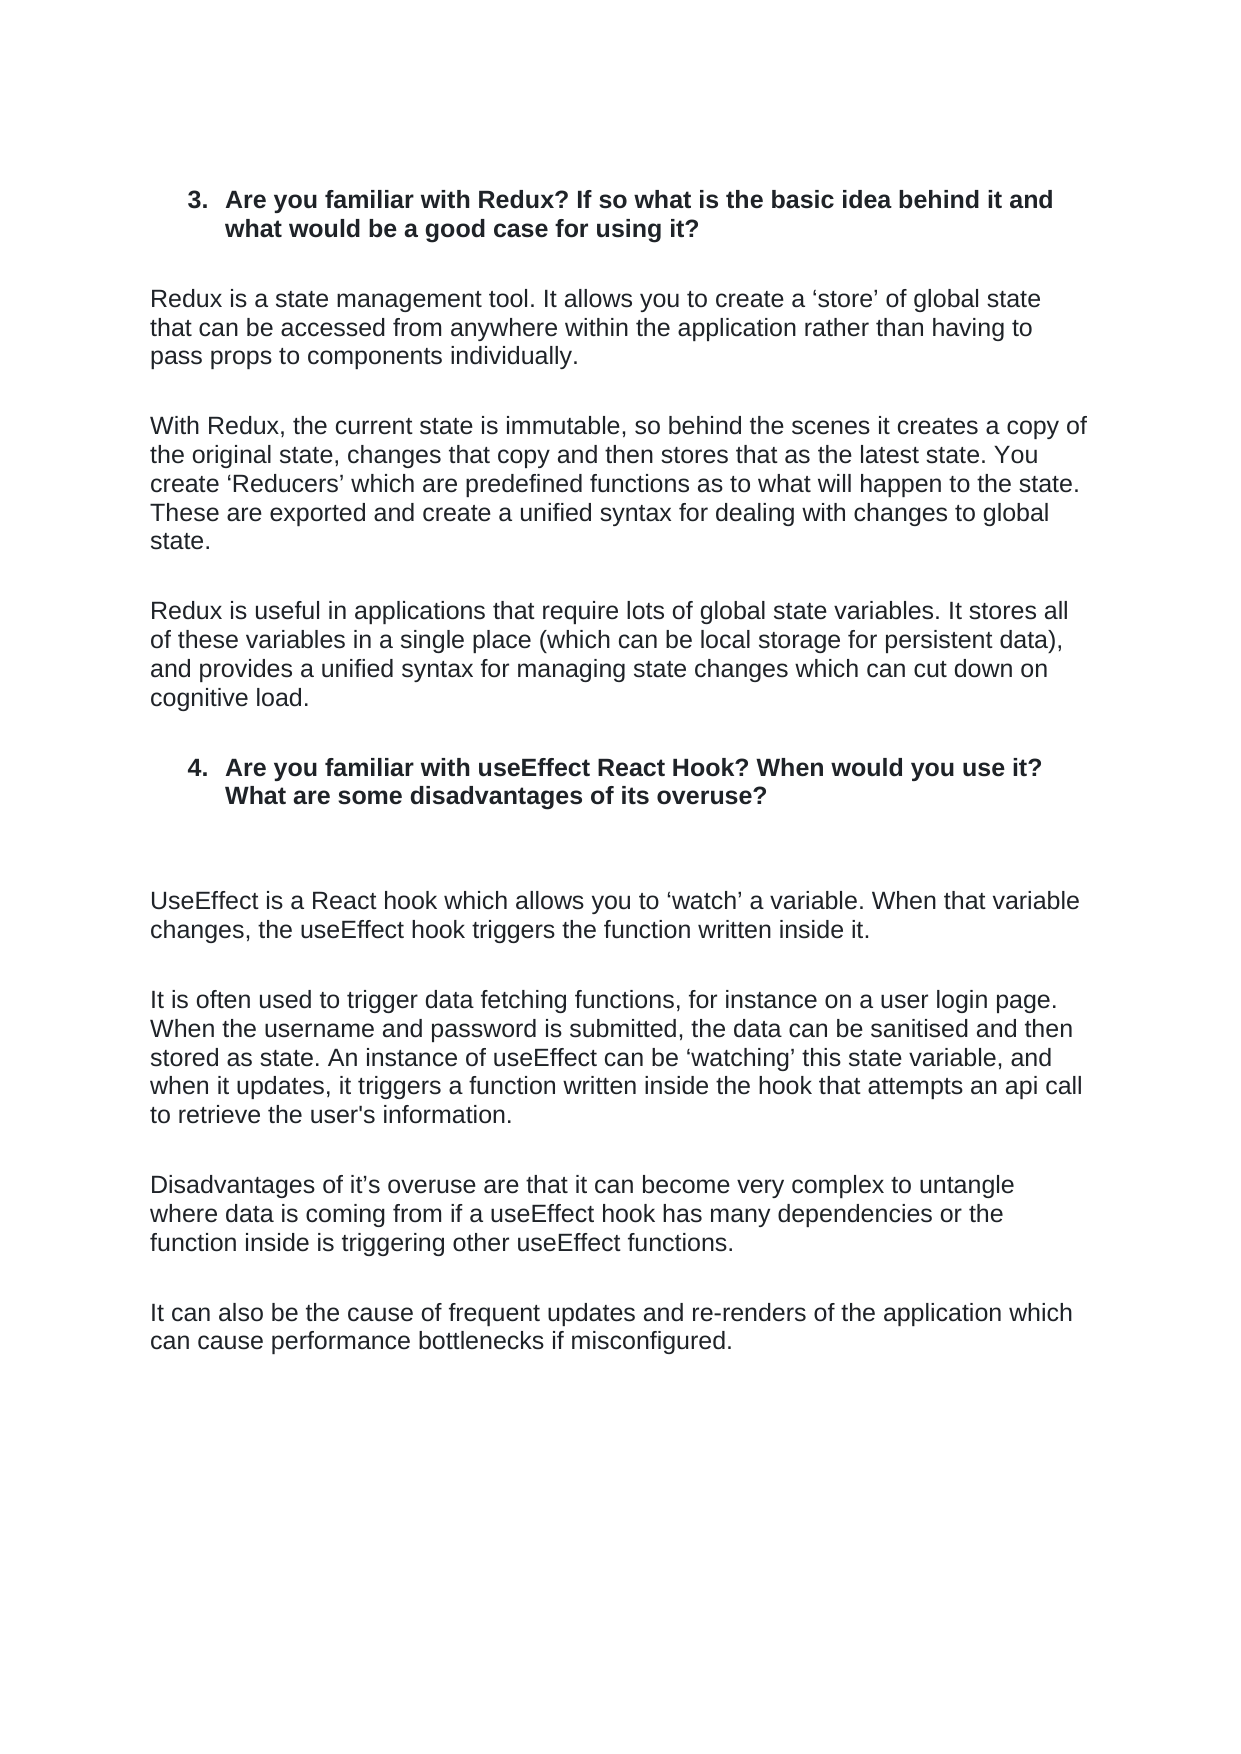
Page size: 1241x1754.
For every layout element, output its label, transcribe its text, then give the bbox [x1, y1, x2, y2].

text Disadvantages of it’s overuse are that it can become very complex to untangle where data is coming from if a useEffect hook has many dependencies or the function inside is triggering other useEffect functions. [150, 1170, 1090, 1256]
list Are you familiar with Redux? If so what is the basic idea behind it and what would be a good case for using it? [187, 185, 1090, 242]
text It can also be the cause of frequent updates and re-renders of the application which can cause performance bottlenecks if misconfigured. [150, 1297, 1090, 1355]
text With Redux, the current state is immutable, so behind the scenes it creates a copy of the original state, changes that copy and then stores that as the latest state. You create ‘Reducers’ which are predefined functions as to what will happen to the state. These are exported and create a unified syntax for dealing with changes to global state. [150, 411, 1090, 555]
text Redux is useful in applications that require lots of global state variables. It stores all of these variables in a single place (which can be local storage for persistent data), and provides a unified syntax for managing state changes which can cut down on cognitive load. [150, 596, 1090, 711]
text Redux is a state management tool. It allows you to create a ‘store’ of global state that can be accessed from anywhere within the application rather than having to pass props to components individually. [150, 284, 1090, 370]
text UseEffect is a React hook which allows you to ‘watch’ a variable. When that variable changes, the useEffect hook triggers the function written inside it. [150, 886, 1090, 944]
text It is often used to trigger data fetching functions, for instance on a user login page. When the username and password is submitted, the data can be sanitised and then stored as state. An instance of useEffect can be ‘watching’ this state variable, and when it updates, it triggers a function written inside the hook that attempts an api call to retrieve the user's information. [150, 985, 1090, 1129]
list Are you familiar with useEffect React Hook? When would you use it? What are some disadvantages of its overuse? [187, 752, 1090, 810]
